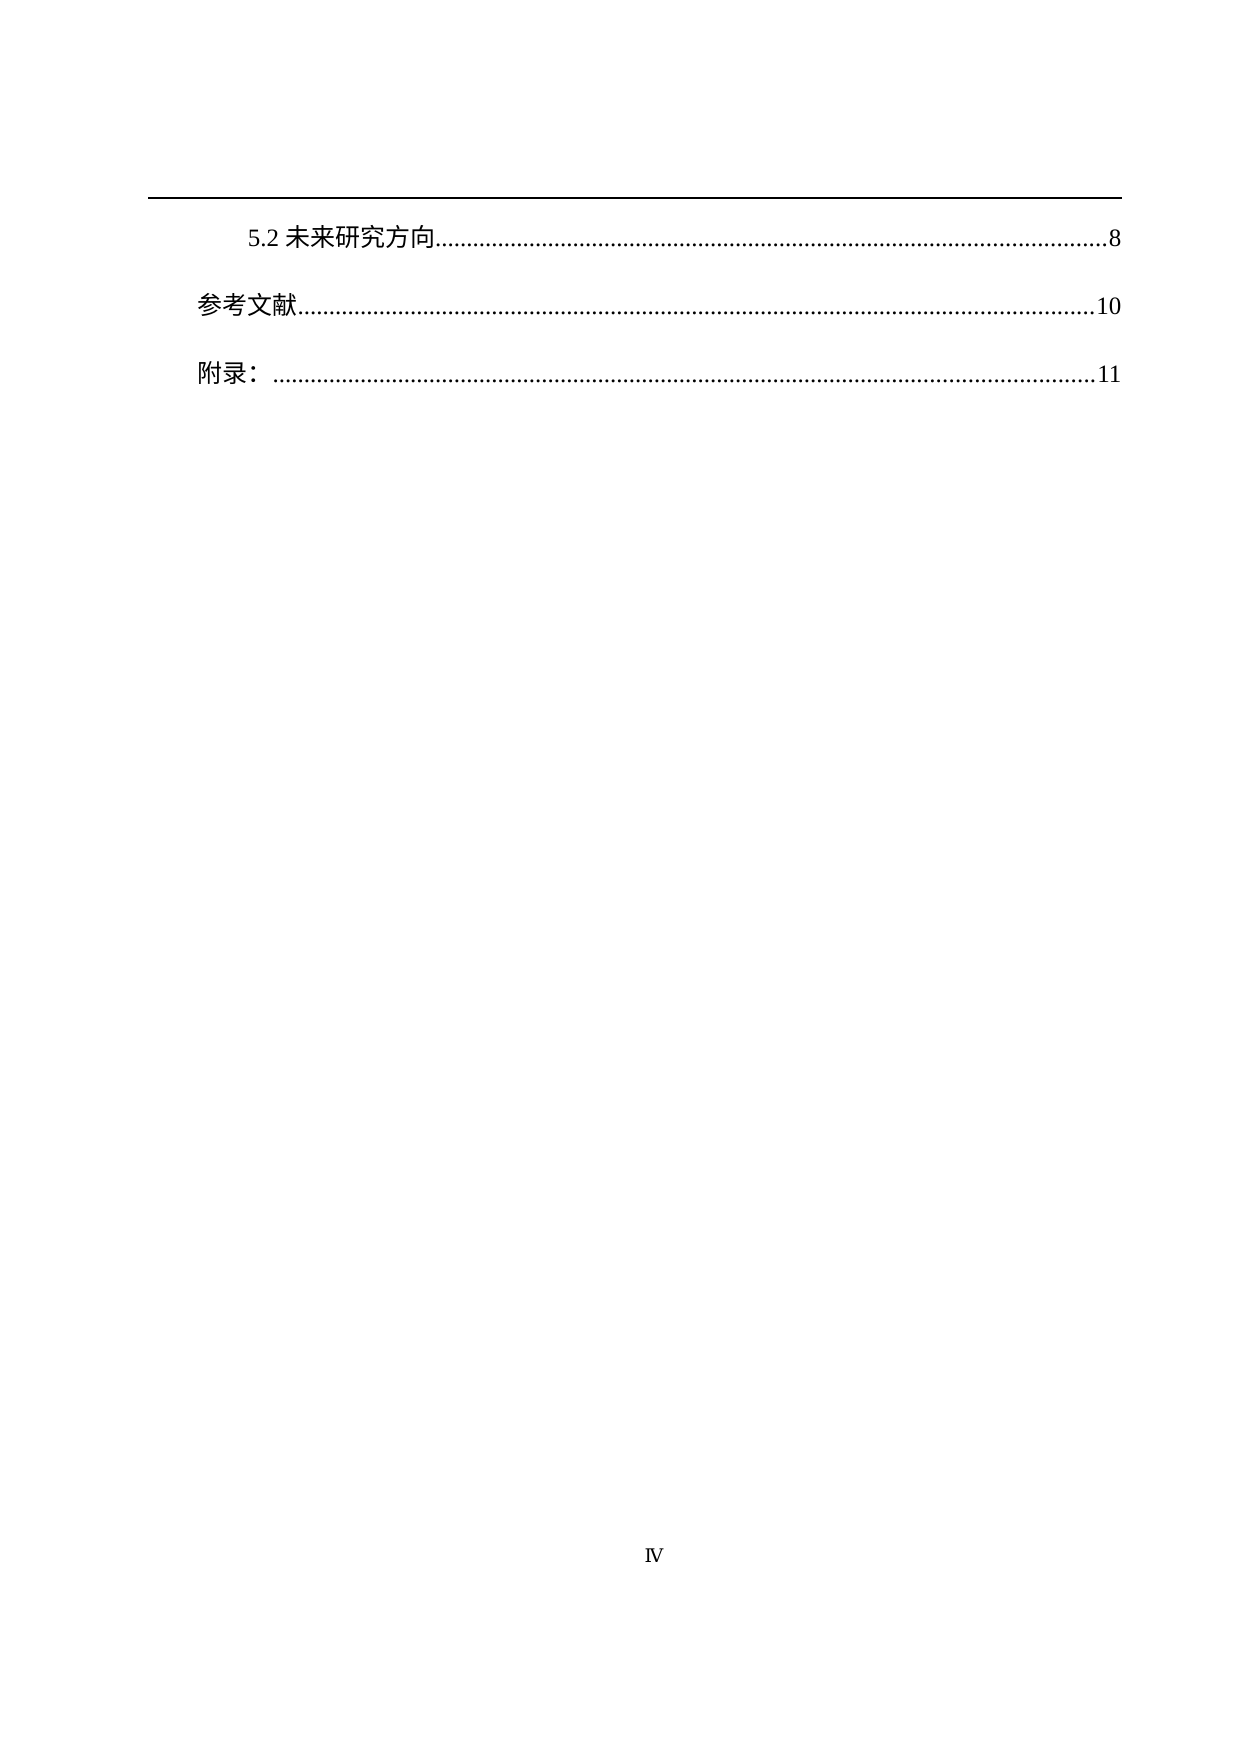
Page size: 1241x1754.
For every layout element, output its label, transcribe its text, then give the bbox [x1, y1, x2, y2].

text 附录： 11 [148, 337, 1122, 405]
text 5.2 未来研究方向 8 [198, 202, 1122, 269]
text 参考文献 10 [148, 269, 1122, 337]
